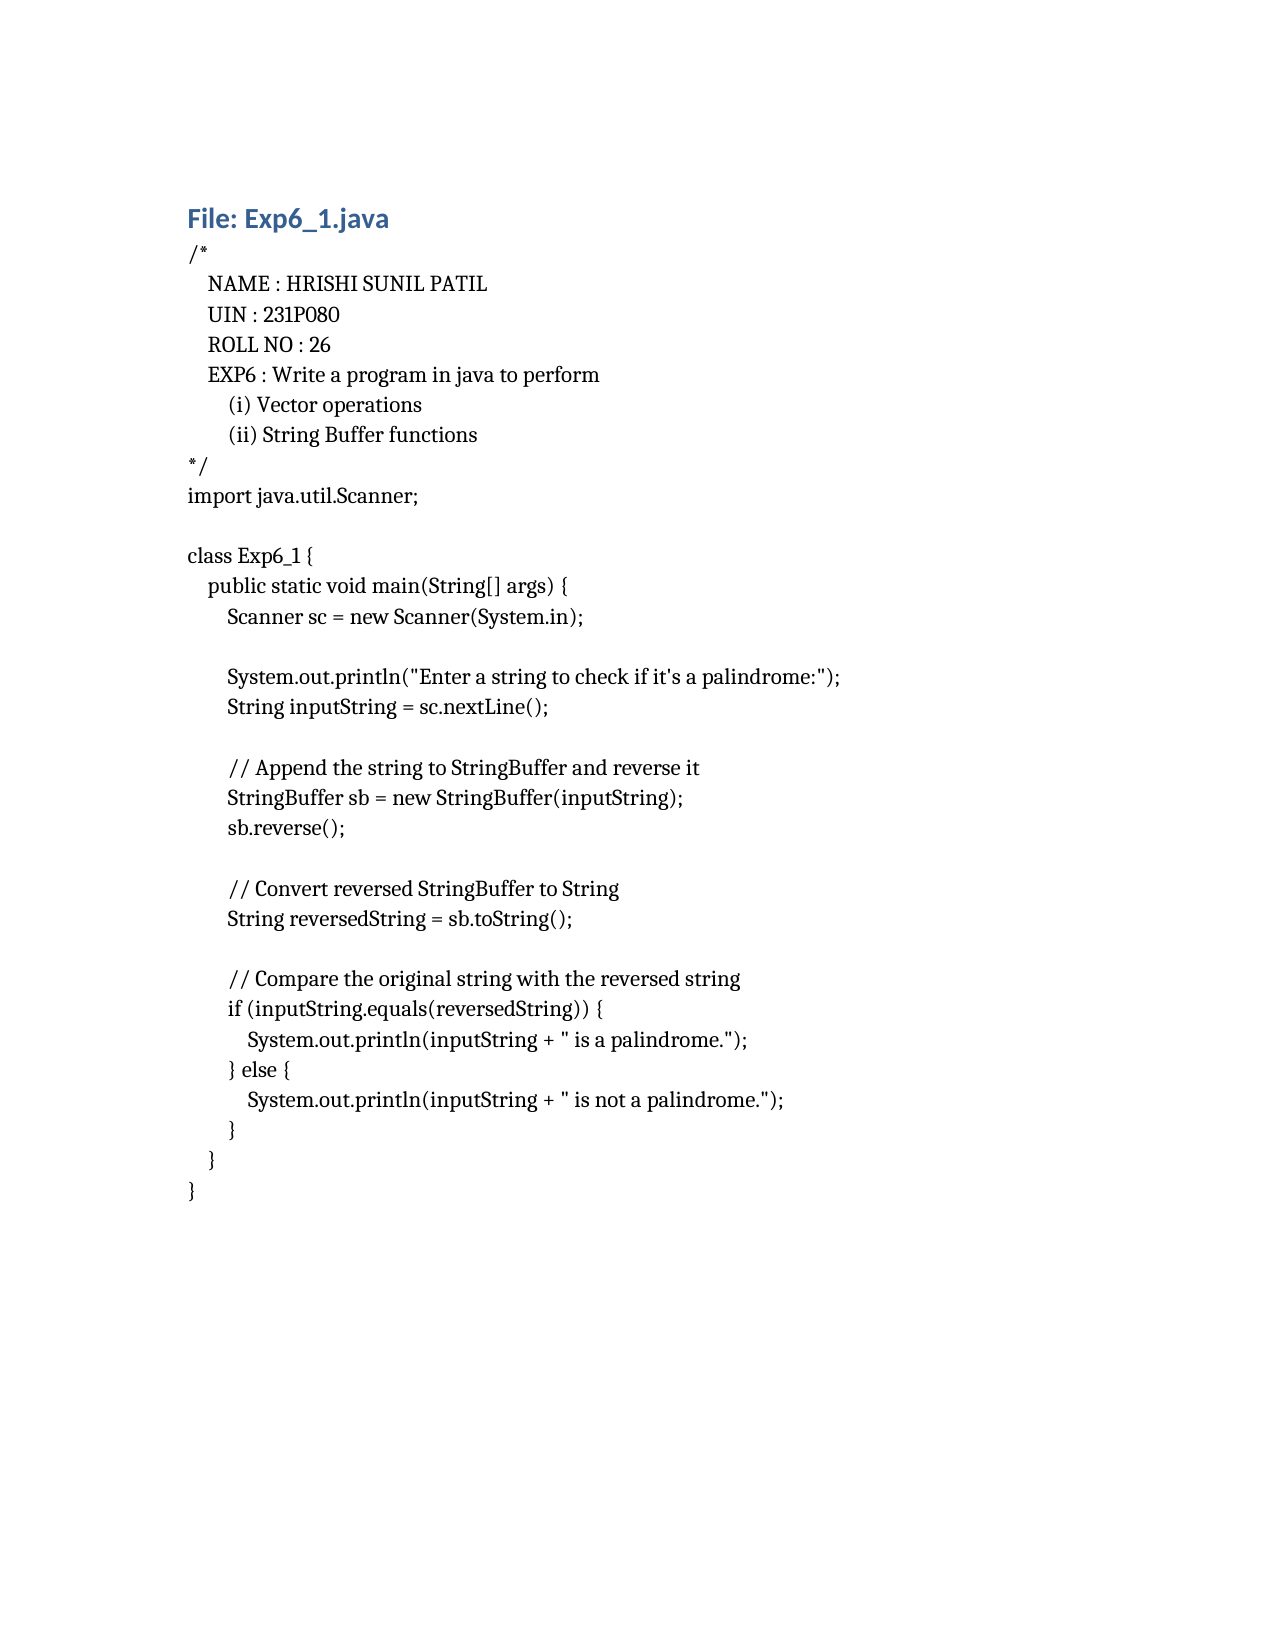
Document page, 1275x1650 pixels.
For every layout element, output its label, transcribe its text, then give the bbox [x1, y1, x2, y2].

text /* NAME : HRISHI SUNIL PATIL UIN : 231P080 ROLL NO : 26 EXP6 : Write a program in java to perform (i) Vector operations (ii) String Buffer functions */ import java.util.Scanner; class Exp6_1 { public static void main(String[] args) { Scanner sc = new Scanner(System.in); System.out.println("Enter a string to check if it's a palindrome:"); String inputString = sc.nextLine(); // Append the string to StringBuffer and reverse it StringBuffer sb = new StringBuffer(inputString); sb.reverse(); // Convert reversed StringBuffer to String String reversedString = sb.toString(); // Compare the original string with the reversed string if (inputString.equals(reversedString)) { System.out.println(inputString + " is a palindrome."); } else { System.out.println(inputString + " is not a palindrome."); } } } [187, 241, 1087, 1234]
subtitle File: Exp6_1.java [187, 200, 1087, 236]
